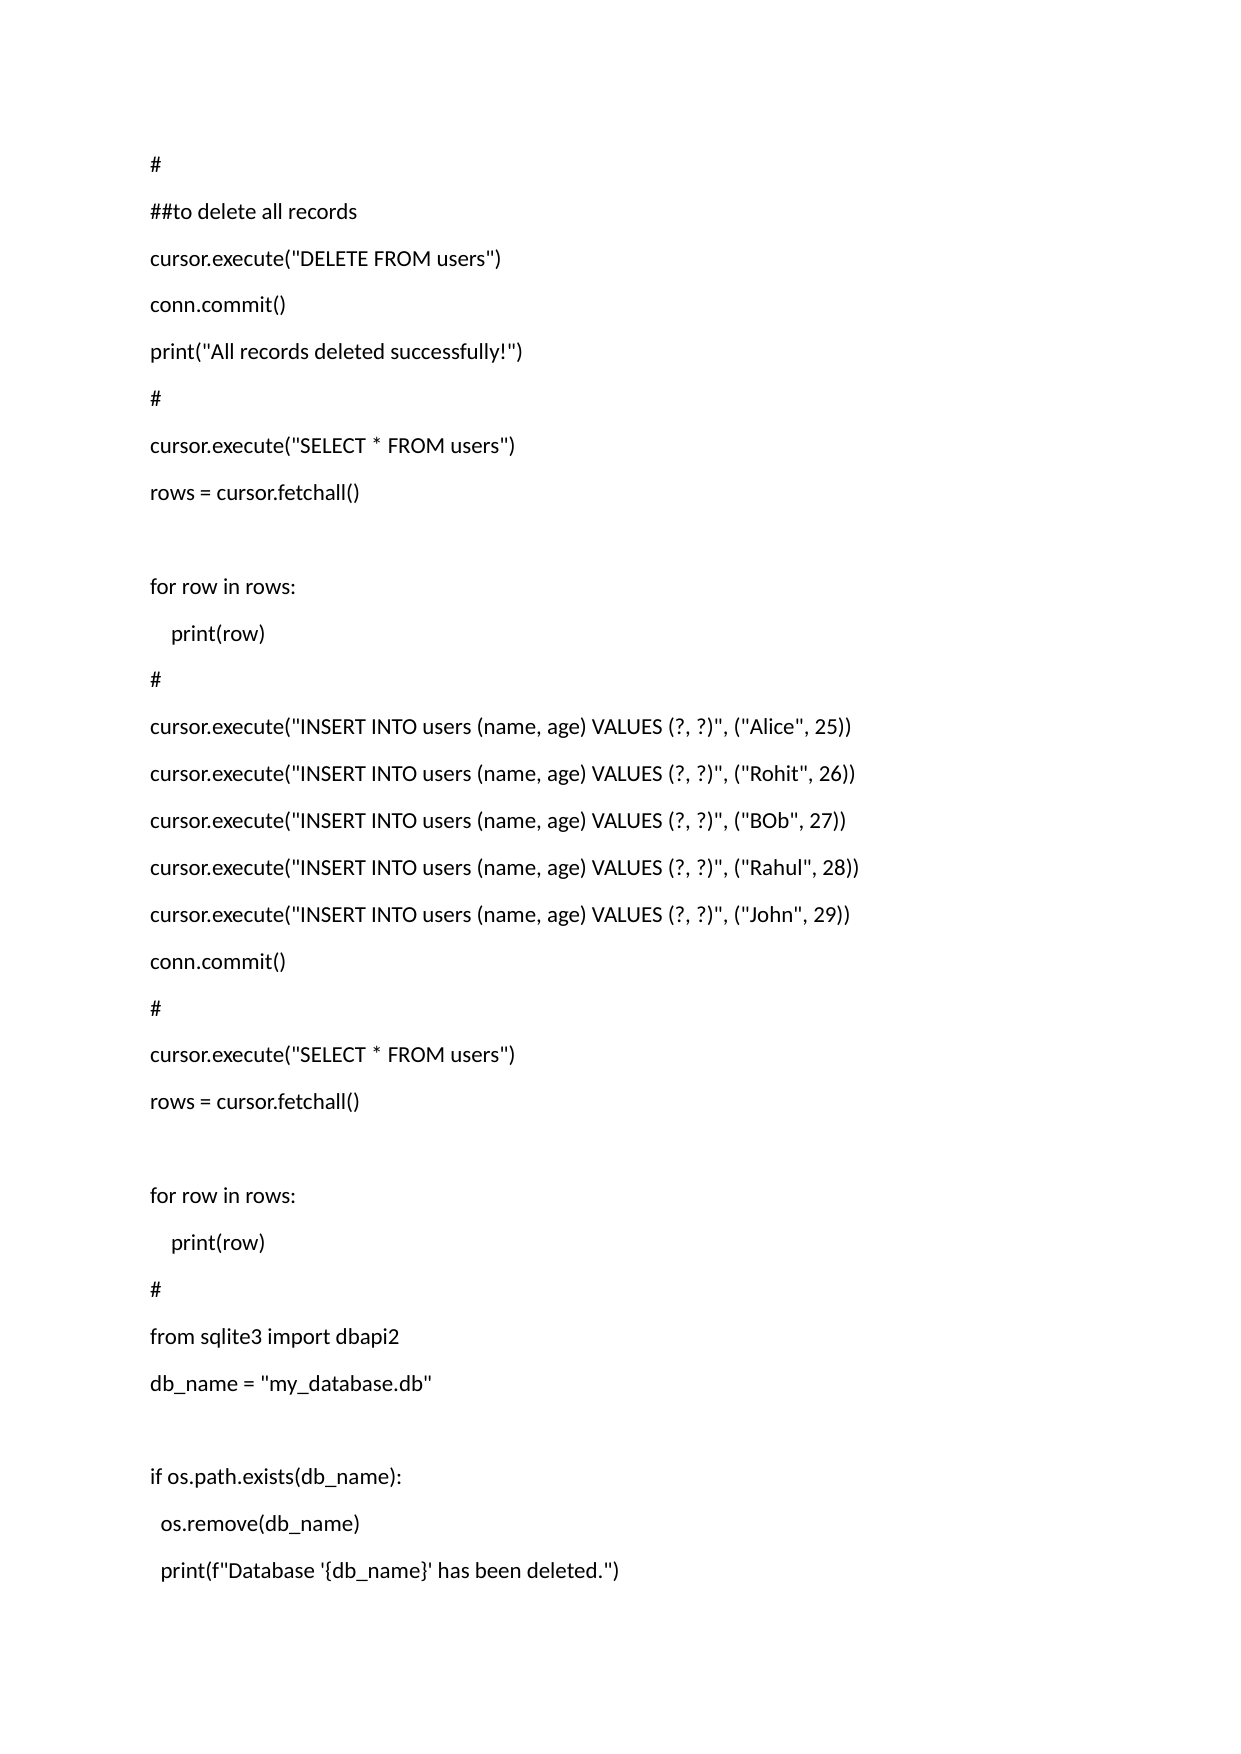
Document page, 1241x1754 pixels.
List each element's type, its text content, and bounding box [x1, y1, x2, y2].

text print(f"Database '{db_name}' has been deleted.") [150, 1556, 1090, 1584]
text cursor.execute("SELECT * FROM users") [150, 431, 1090, 459]
text # [150, 150, 1090, 178]
text ##to delete all records [150, 197, 1090, 225]
text rows = cursor.fetchall() [150, 478, 1090, 506]
text os.remove(db_name) [150, 1509, 1090, 1537]
text from sqlite3 import dbapi2 [150, 1322, 1090, 1350]
text cursor.execute("INSERT INTO users (name, age) VALUES (?, ?)", ("BOb", 27)) [150, 806, 1090, 834]
text cursor.execute("INSERT INTO users (name, age) VALUES (?, ?)", ("Rohit", 26)) [150, 759, 1090, 787]
text cursor.execute("SELECT * FROM users") [150, 1041, 1090, 1069]
text for row in rows: [150, 572, 1090, 600]
text conn.commit() [150, 947, 1090, 975]
text if os.path.exists(db_name): [150, 1462, 1090, 1491]
text print(row) [150, 619, 1090, 647]
text cursor.execute("INSERT INTO users (name, age) VALUES (?, ?)", ("Alice", 25)) [150, 712, 1090, 741]
text cursor.execute("DELETE FROM users") [150, 244, 1090, 272]
text # [150, 666, 1090, 694]
text conn.commit() [150, 291, 1090, 319]
text print("All records deleted successfully!") [150, 337, 1090, 366]
text print(row) [150, 1228, 1090, 1256]
text db_name = "my_database.db" [150, 1369, 1090, 1397]
text # [150, 994, 1090, 1022]
text cursor.execute("INSERT INTO users (name, age) VALUES (?, ?)", ("Rahul", 28)) [150, 853, 1090, 881]
text cursor.execute("INSERT INTO users (name, age) VALUES (?, ?)", ("John", 29)) [150, 900, 1090, 928]
text rows = cursor.fetchall() [150, 1087, 1090, 1116]
text for row in rows: [150, 1181, 1090, 1209]
text # [150, 1275, 1090, 1303]
text # [150, 384, 1090, 412]
